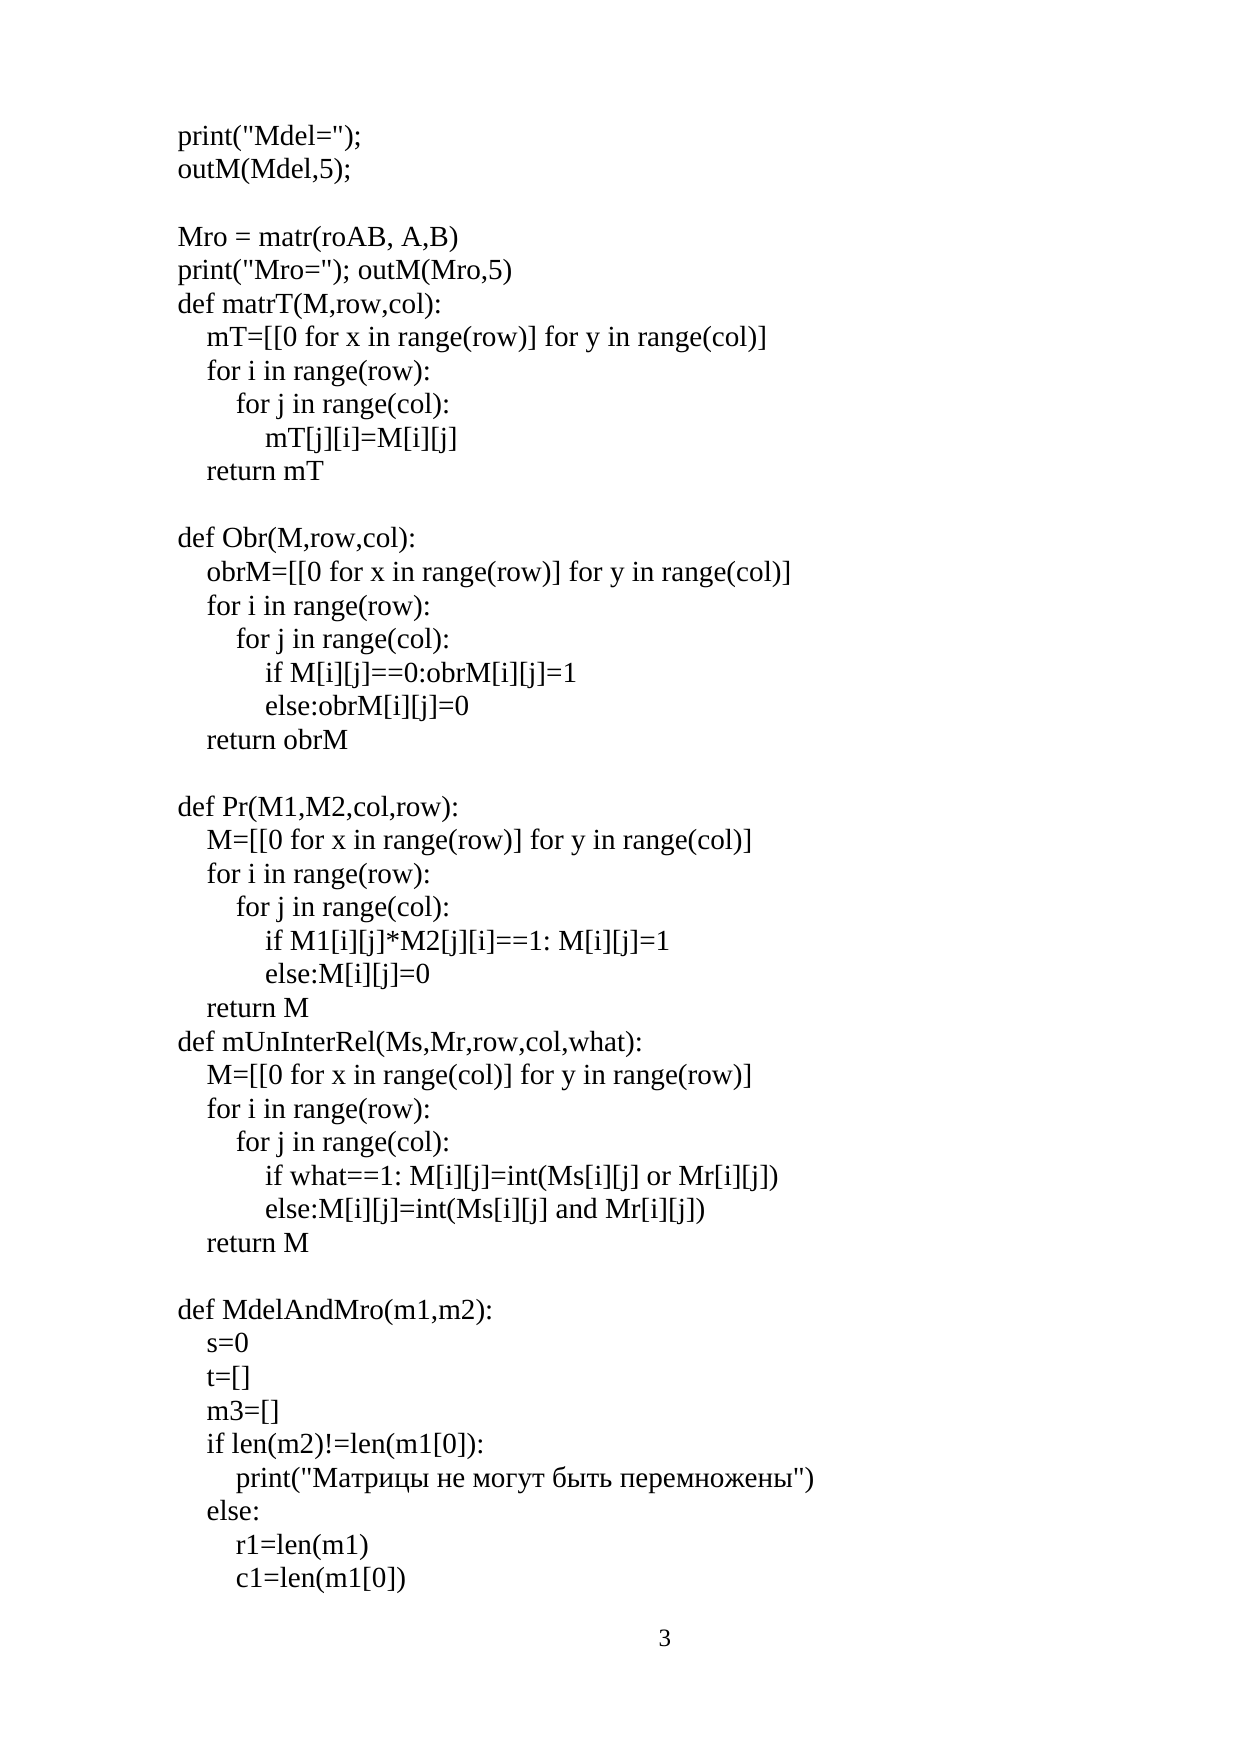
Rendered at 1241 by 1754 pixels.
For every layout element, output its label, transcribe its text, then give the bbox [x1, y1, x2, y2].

text for j in range(col): [177, 386, 1152, 420]
text for i in range(row): [177, 856, 1152, 889]
text else:M[i][j]=int(Ms[i][j] and Mr[i][j]) [177, 1191, 1152, 1225]
text return M [177, 1225, 1152, 1258]
text for i in range(row): [177, 1091, 1152, 1124]
text if len(m2)!=len(m1[0]): [177, 1426, 1152, 1460]
text def matrT(M,row,col): [177, 286, 1152, 319]
text else: [177, 1493, 1152, 1527]
text t=[] [177, 1359, 1152, 1393]
text print("Матрицы не могут быть перемножены") [177, 1460, 1152, 1493]
text mT=[[0 for x in range(row)] for y in range(col)] [177, 319, 1152, 353]
text print("Mro="); outM(Mro,5) [177, 252, 1152, 286]
text return obrM [177, 722, 1152, 755]
text for i in range(row): [177, 588, 1152, 621]
text M=[[0 for x in range(col)] for y in range(row)] [177, 1057, 1152, 1091]
text m3=[] [177, 1393, 1152, 1426]
text for j in range(col): [177, 1124, 1152, 1158]
text if M[i][j]==0:obrM[i][j]=1 [177, 655, 1152, 688]
text if M1[i][j]*M2[j][i]==1: M[i][j]=1 [177, 923, 1152, 957]
text def Pr(M1,M2,col,row): [177, 789, 1152, 822]
text for j in range(col): [177, 889, 1152, 923]
text mT[j][i]=M[i][j] [177, 420, 1152, 453]
text obrM=[[0 for x in range(row)] for y in range(col)] [177, 554, 1152, 588]
text else:obrM[i][j]=0 [177, 688, 1152, 722]
text return mT [177, 453, 1152, 487]
text return M [177, 990, 1152, 1024]
text outM(Mdel,5); [177, 152, 1152, 185]
text Mro = matr(roAB, A,B) [177, 219, 1152, 252]
text def Obr(M,row,col): [177, 521, 1152, 554]
text print("Mdel="); [177, 118, 1152, 152]
text else:M[i][j]=0 [177, 957, 1152, 990]
text if what==1: M[i][j]=int(Ms[i][j] or Mr[i][j]) [177, 1158, 1152, 1191]
text M=[[0 for x in range(row)] for y in range(col)] [177, 822, 1152, 856]
text r1=len(m1) [177, 1527, 1152, 1560]
text def MdelAndMro(m1,m2): [177, 1292, 1152, 1326]
text for j in range(col): [177, 621, 1152, 655]
text s=0 [177, 1326, 1152, 1359]
text for i in range(row): [177, 353, 1152, 386]
text def mUnInterRel(Ms,Mr,row,col,what): [177, 1024, 1152, 1057]
text c1=len(m1[0]) [177, 1560, 1152, 1594]
